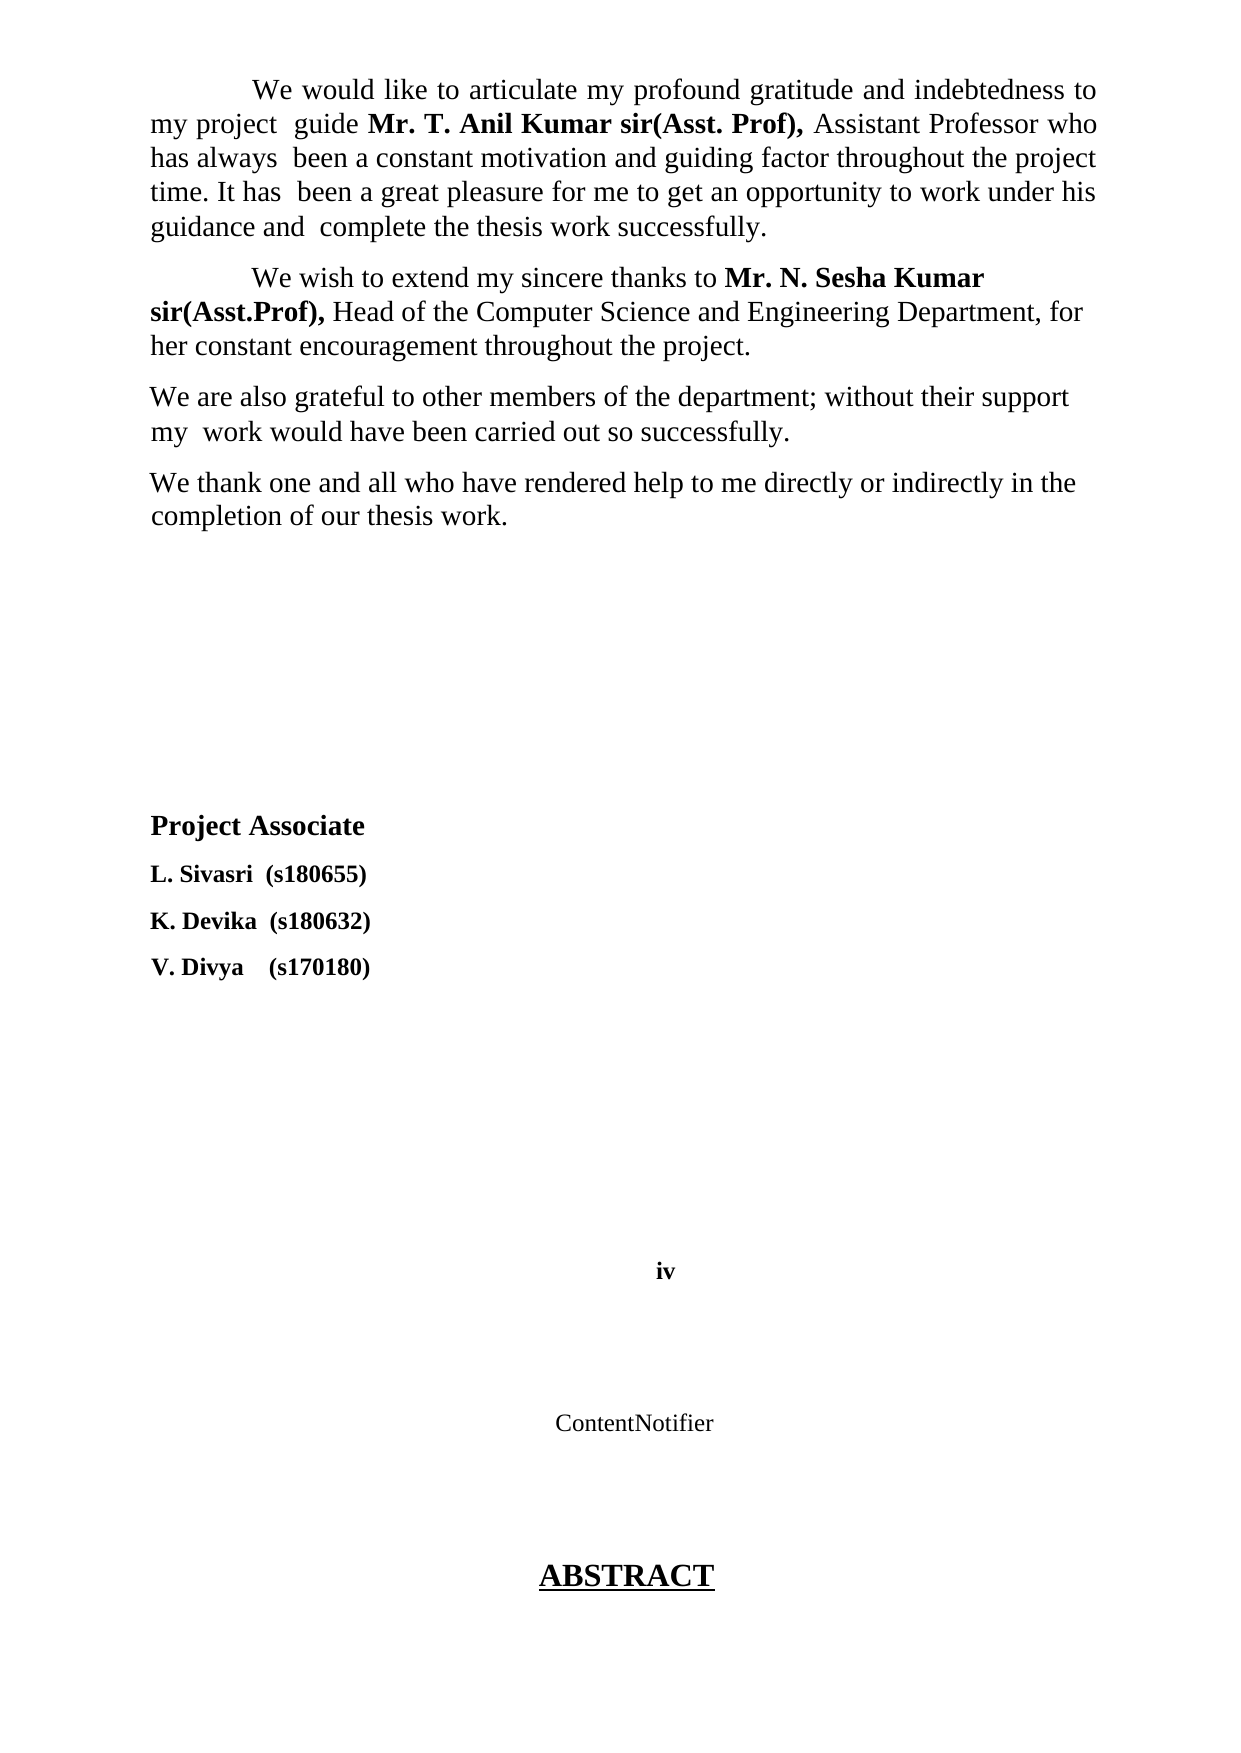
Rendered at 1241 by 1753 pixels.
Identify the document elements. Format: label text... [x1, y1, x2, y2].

text ABSTRACT [151, 1556, 1130, 1593]
text ContentNotifier [149, 1408, 1130, 1437]
text L. Sivasri (s180655) [150, 859, 1130, 888]
text We thank one and all who have rendered help to me directly or indirectly in the completion of our thesis work. [149, 465, 1097, 532]
text V. Divya (s170180) [151, 952, 1130, 981]
text iv [149, 1256, 1130, 1285]
text We would like to articulate my profound gratitude and indebtedness to my project guide Mr. T. Anil Kumar sir(Asst. Prof), Assistant Professor who has always been a constant motivation and guiding factor throughout the project time. It has been a great pleasure for me to get an opportunity to work under his guidance and complete the thesis work successfully. [149, 72, 1098, 242]
text K. Devika (s180632) [150, 906, 1130, 934]
text We are also grateful to other members of the department; without their support my work would have been carried out so successfully. [149, 379, 1097, 447]
text We wish to extend my sincere thanks to Mr. N. Sesha Kumar sir(Asst.Prof), Head of the Computer Science and Engineering Department, for her constant encouragement throughout the project. [149, 260, 1097, 362]
text Project Associate [150, 808, 1130, 841]
